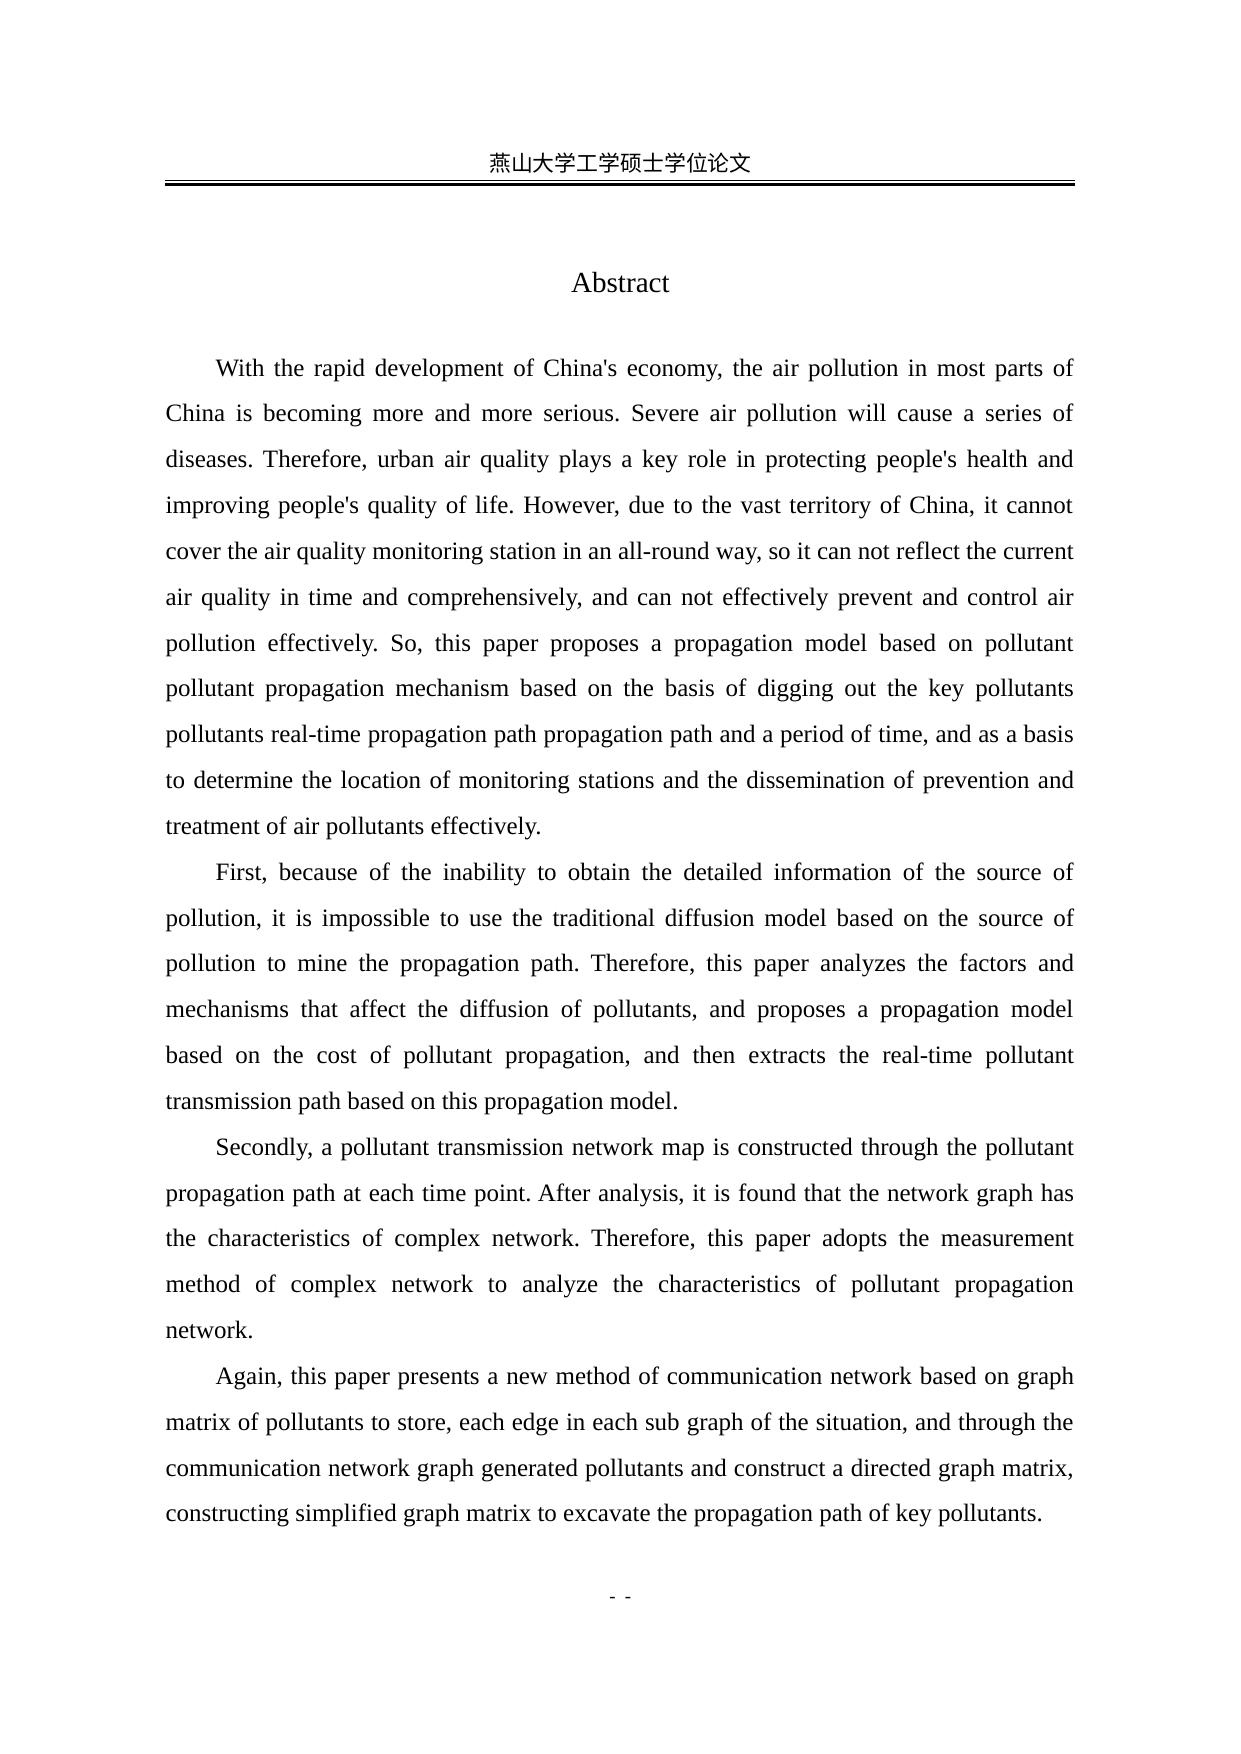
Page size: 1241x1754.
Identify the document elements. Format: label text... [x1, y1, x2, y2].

text With the rapid development of China's economy, the air pollution in most parts of China is becoming more and more serious. Severe air pollution will cause a series of diseases. Therefore, urban air quality plays a key role in protecting people's health and improving people's quality of life. However, due to the vast territory of China, it cannot cover the air quality monitoring station in an all-round way, so it can not reflect the current air quality in time and comprehensively, and can not effectively prevent and control air pollution effectively. So, this paper proposes a propagation model based on pollutant pollutant propagation mechanism based on the basis of digging out the key pollutants pollutants real-time propagation path propagation path and a period of time, and as a basis to determine the location of monitoring stations and the dissemination of prevention and treatment of air pollutants effectively. [165, 336, 1075, 840]
text First, because of the inability to obtain the detailed information of the source of pollution, it is impossible to use the traditional diffusion model based on the source of pollution to mine the propagation path. Therefore, this paper analyzes the factors and mechanisms that affect the diffusion of pollutants, and proposes a propagation model based on the cost of pollutant propagation, and then extracts the real-time pollutant transmission path based on this propagation model. [165, 840, 1075, 1115]
text Abstract [165, 253, 1075, 298]
text Secondly, a pollutant transmission network map is constructed through the pollutant propagation path at each time point. After analysis, it is found that the network graph has the characteristics of complex network. Therefore, this paper adopts the measurement method of complex network to analyze the characteristics of pollutant propagation network. [165, 1115, 1075, 1344]
text Again, this paper presents a new method of communication network based on graph matrix of pollutants to store, each edge in each sub graph of the situation, and through the communication network graph generated pollutants and construct a directed graph matrix, constructing simplified graph matrix to excavate the propagation path of key pollutants. [165, 1344, 1075, 1527]
